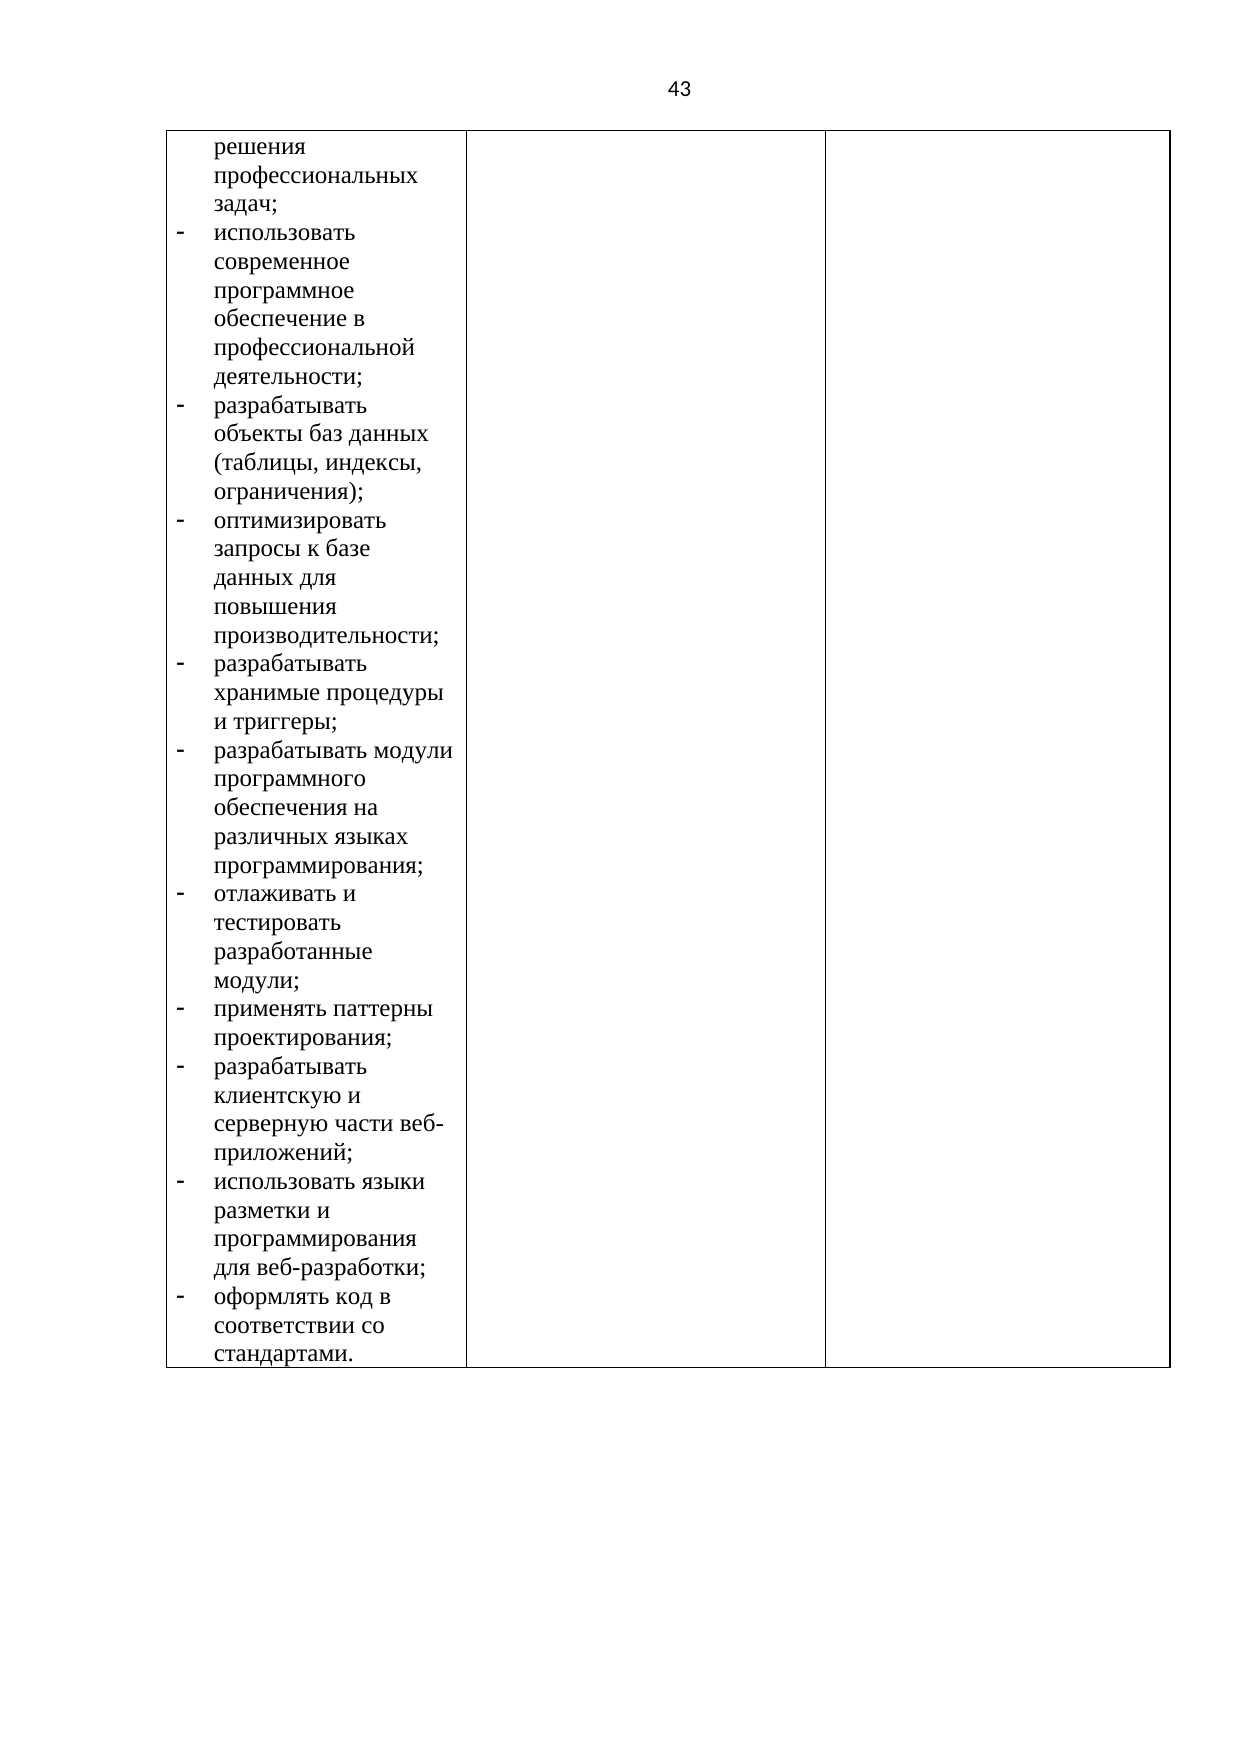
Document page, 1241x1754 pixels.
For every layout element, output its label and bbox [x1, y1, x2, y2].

table_cell [826, 131, 1169, 1367]
table_cell [167, 131, 466, 1367]
table_cell [467, 131, 825, 1367]
